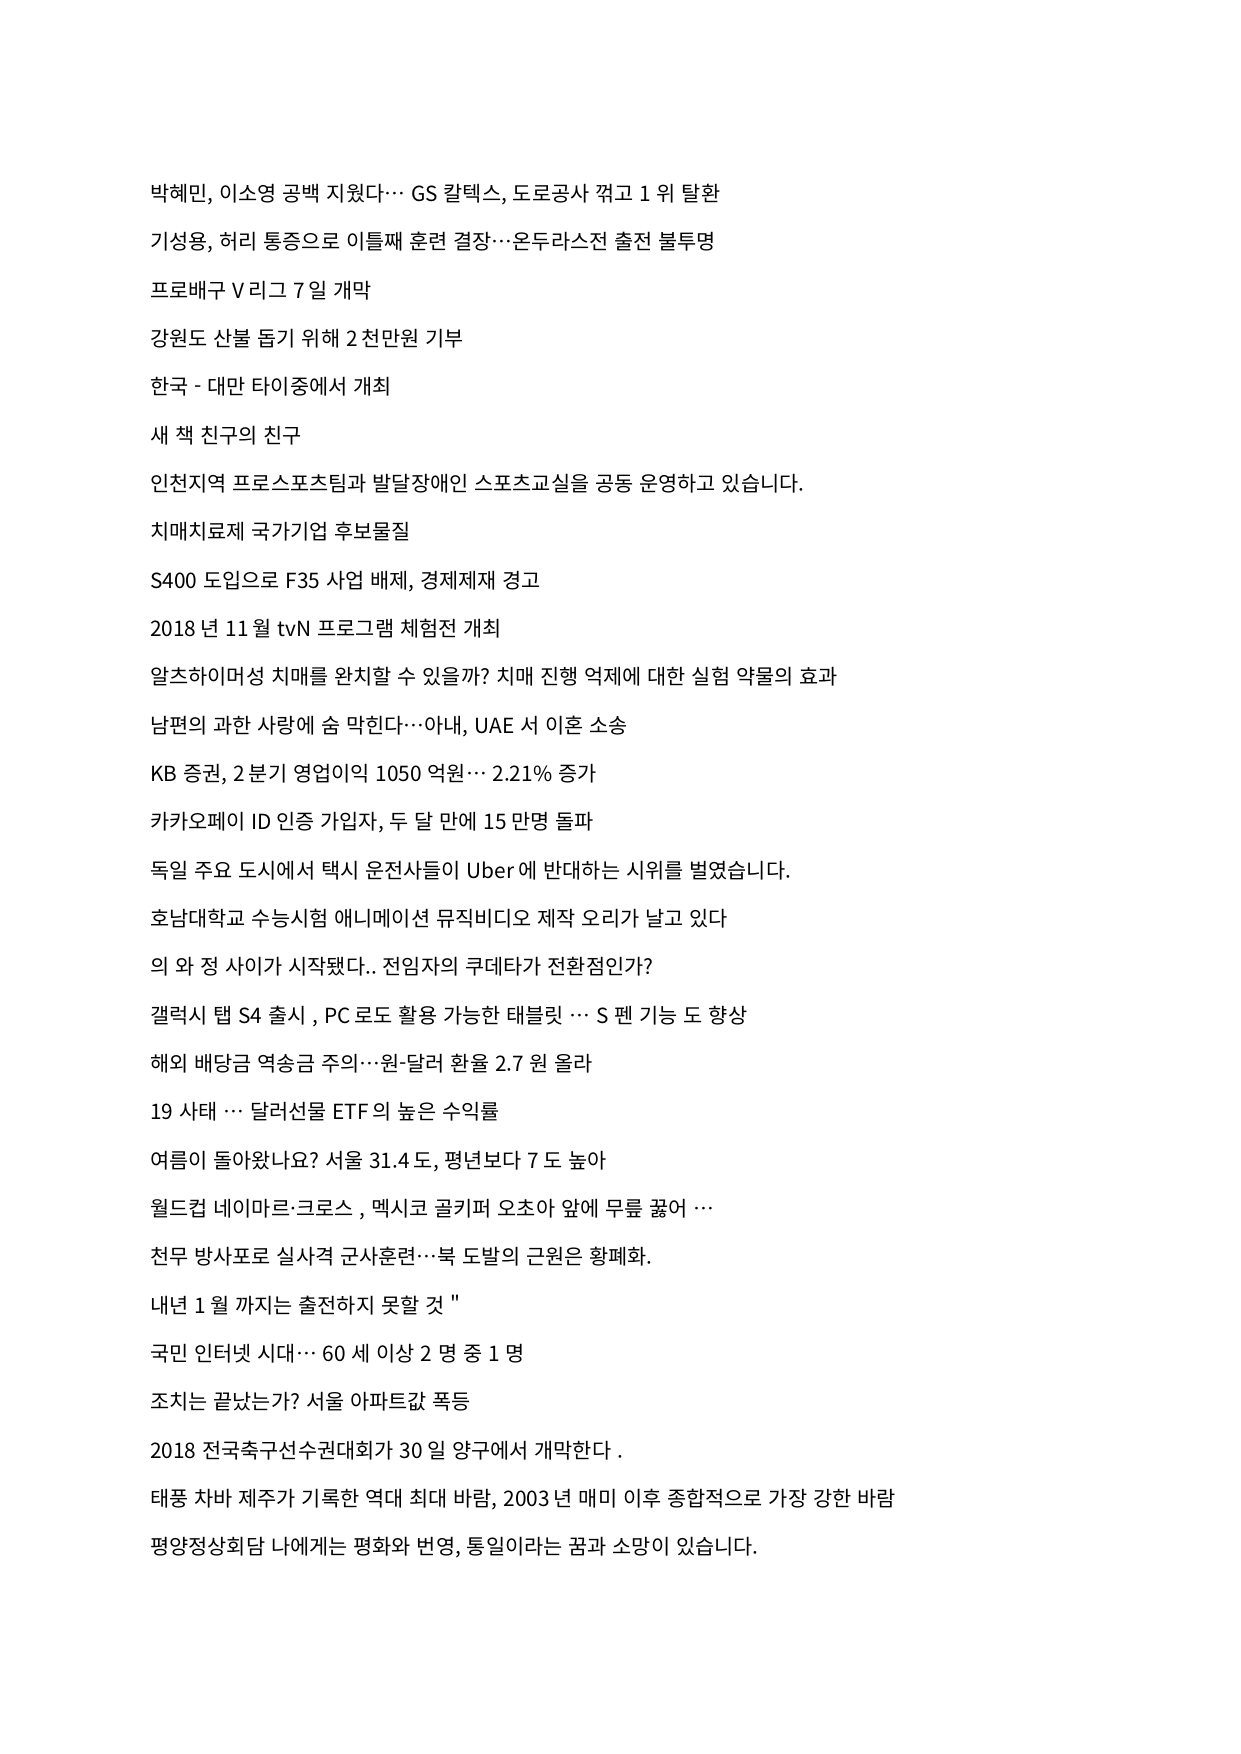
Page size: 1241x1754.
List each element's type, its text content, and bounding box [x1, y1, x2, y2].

text 국민 인터넷 시대… 60 세 이상 2 명 중 1 명 [150, 1337, 1090, 1367]
text 박혜민, 이소영 공백 지웠다… GS 칼텍스, 도로공사 꺾고 1 위 탈환 [150, 177, 1090, 207]
text 여름이 돌아왔나요? 서울 31.4도, 평년보다 7도 높아 [150, 1144, 1090, 1174]
text 프로배구 V리그 7일 개막 [150, 274, 1090, 304]
text 조치는 끝났는가? 서울 아파트값 폭등 [150, 1386, 1090, 1416]
text 천무 방사포로 실사격 군사훈련…북 도발의 근원은 황폐화. [150, 1241, 1090, 1271]
text 알츠하이머성 치매를 완치할 수 있을까? 치매 진행 억제에 대한 실험 약물의 효과 [150, 661, 1090, 691]
text 강원도 산불 돕기 위해 2천만원 기부 [150, 322, 1090, 352]
text KB 증권, 2분기 영업이익 1050 억원… 2.21% 증가 [150, 757, 1090, 787]
text 갤럭시 탭 S4 출시 , PC로도 활용 가능한 태블릿 … S 펜 기능 도 향상 [150, 999, 1090, 1029]
text 19 사태 … 달러선물 ETF의 높은 수익률 [150, 1096, 1090, 1126]
text 2018년 11월 tvN 프로그램 체험전 개최 [150, 612, 1090, 642]
text 새 책 친구의 친구 [150, 419, 1090, 449]
text 기성용, 허리 통증으로 이틀째 훈련 결장…온두라스전 출전 불투명 [150, 226, 1090, 256]
text 내년 1월 까지는 출전하지 못할 것 " [150, 1289, 1090, 1319]
text 평양정상회담 나에게는 평화와 번영, 통일이라는 꿈과 소망이 있습니다. [150, 1531, 1090, 1561]
text 한국 - 대만 타이중에서 개최 [150, 371, 1090, 401]
text 독일 주요 도시에서 택시 운전사들이 Uber에 반대하는 시위를 벌였습니다. [150, 854, 1090, 884]
text 치매치료제 국가기업 후보물질 [150, 516, 1090, 546]
text 호남대학교 수능시험 애니메이션 뮤직비디오 제작 오리가 날고 있다 [150, 902, 1090, 932]
text 해외 배당금 역송금 주의…원-달러 환율 2.7 원 올라 [150, 1047, 1090, 1077]
text 카카오페이 ID인증 가입자, 두 달 만에 15만명 돌파 [150, 806, 1090, 836]
text S400 도입으로 F35 사업 배제, 경제제재 경고 [150, 564, 1090, 594]
text 태풍 차바 제주가 기록한 역대 최대 바람, 2003년 매미 이후 종합적으로 가장 강한 바람 [150, 1482, 1090, 1512]
text 의 와 정 사이가 시작됐다.. 전임자의 쿠데타가 전환점인가? [150, 951, 1090, 981]
text 남편의 과한 사랑에 숨 막힌다…아내, UAE 서 이혼 소송 [150, 709, 1090, 739]
text 2018 전국축구선수권대회가 30일 양구에서 개막한다 . [150, 1434, 1090, 1464]
text 월드컵 네이마르·크로스 , 멕시코 골키퍼 오초아 앞에 무릎 꿇어 … [150, 1192, 1090, 1222]
text 인천지역 프로스포츠팀과 발달장애인 스포츠교실을 공동 운영하고 있습니다. [150, 467, 1090, 497]
